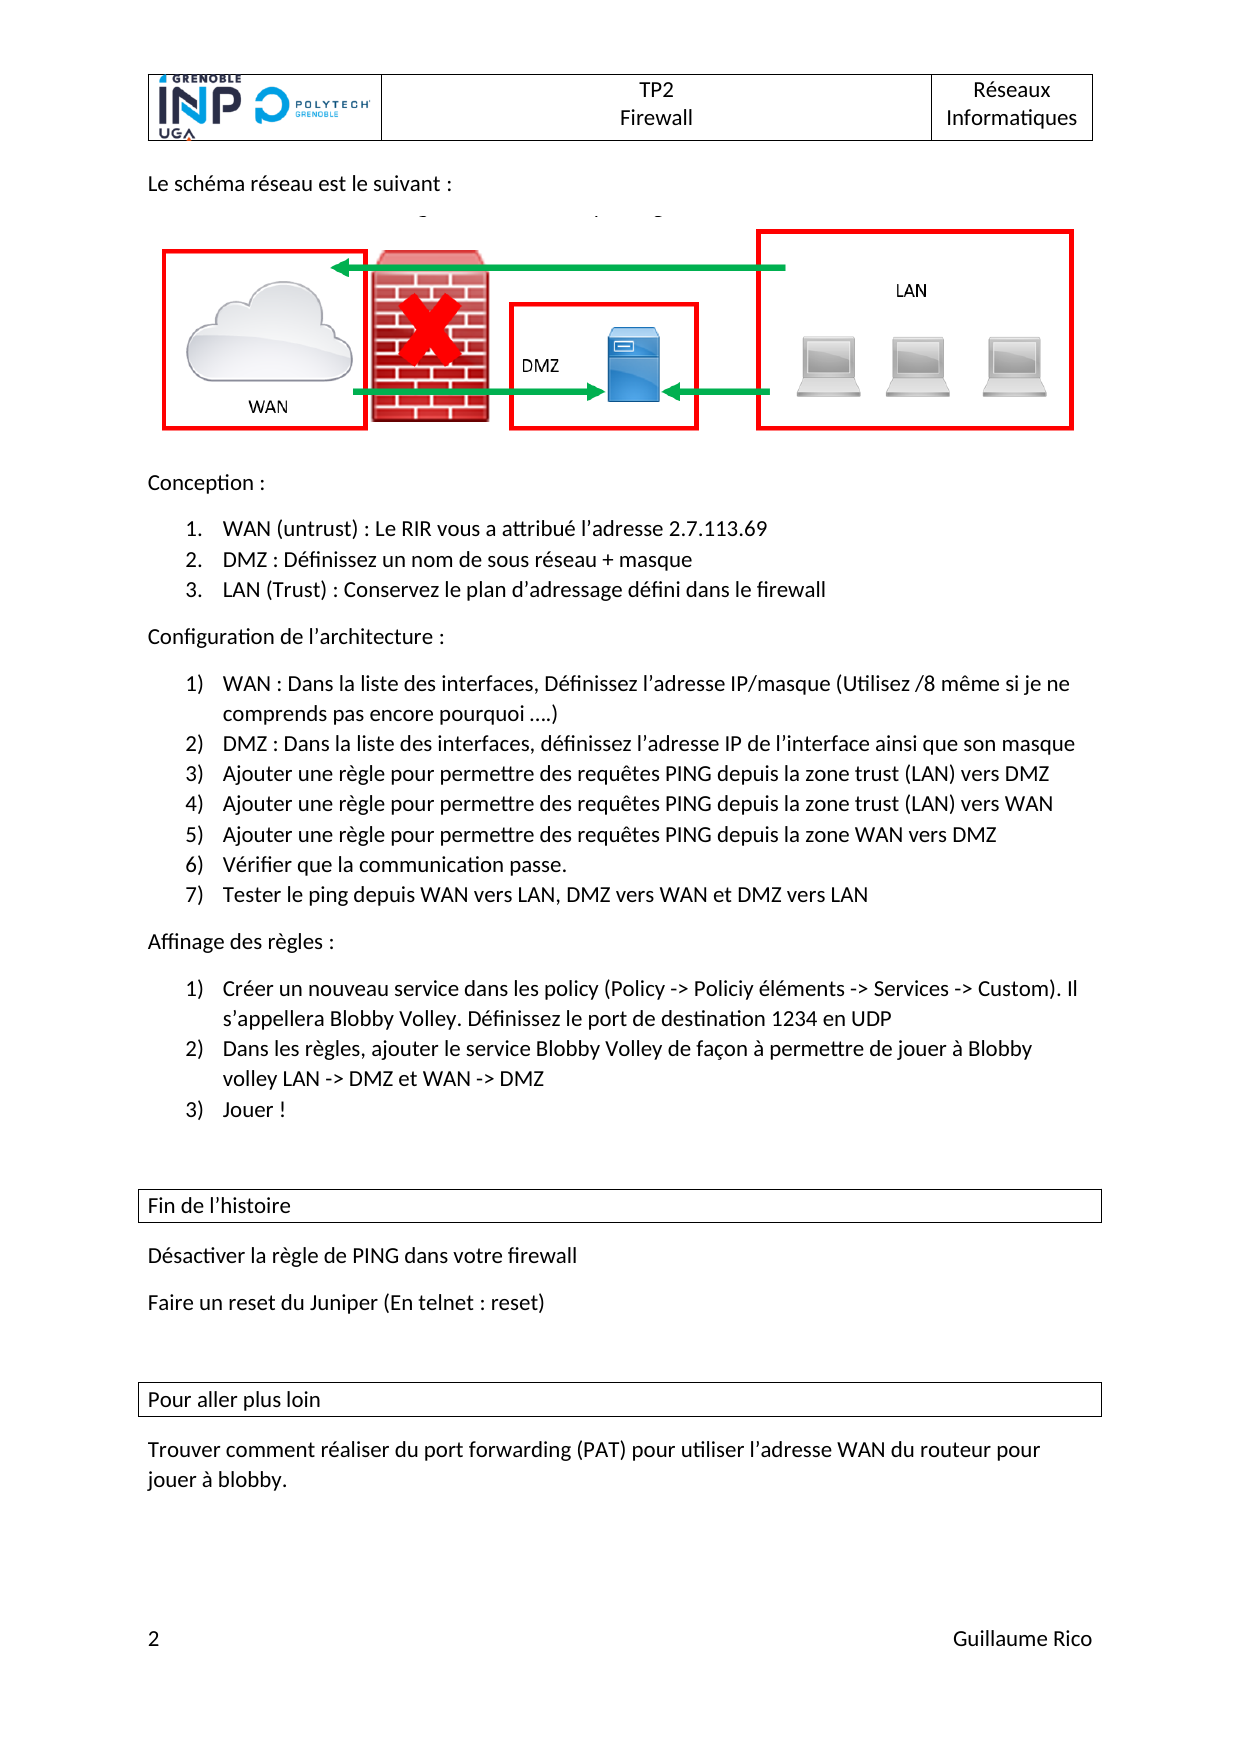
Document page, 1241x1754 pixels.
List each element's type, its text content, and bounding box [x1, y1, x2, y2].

text Fin de l’histoire [139, 1190, 1101, 1222]
text Configuration de l’architecture : [148, 622, 1093, 650]
list Vérifier que la communication passe. [185, 850, 1093, 878]
text Pour aller plus loin [139, 1383, 1101, 1416]
list DMZ : Dans la liste des interfaces, définissez l’adresse IP de l’interface ainsi que son masque [185, 729, 1093, 757]
picture [147, 216, 1093, 449]
text Le schéma réseau est le suivant : [148, 169, 1093, 197]
list Dans les règles, ajouter le service Blobby Volley de façon à permettre de jouer à Blobby volley LAN -> DMZ et WAN -> DMZ [185, 1034, 1093, 1093]
list Ajouter une règle pour permettre des requêtes PING depuis la zone trust (LAN) vers DMZ [185, 759, 1093, 787]
text Conception : [148, 468, 1093, 496]
text Désactiver la règle de PING dans votre firewall [148, 1242, 1093, 1270]
text Faire un reset du Juniper (En telnet : reset) [148, 1288, 1093, 1317]
list Tester le ping depuis WAN vers LAN, DMZ vers WAN et DMZ vers LAN [185, 880, 1093, 908]
picture [159, 74, 371, 141]
text Affinage des règles : [148, 927, 1093, 955]
list Créer un nouveau service dans les policy (Policy -> Policiy éléments -> Services -> Custom). Il s’appellera Blobby Volley. Définissez le port de destination 1234 en UDP [185, 974, 1093, 1032]
list DMZ : Définissez un nom de sous réseau + masque [185, 545, 1093, 573]
list WAN : Dans la liste des interfaces, Définissez l’adresse IP/masque (Utilisez /8 même si je ne comprends pas encore pourquoi ….) [185, 669, 1093, 727]
list Jouer ! [185, 1095, 1093, 1123]
list WAN (untrust) : Le RIR vous a attribué l’adresse 2.7.113.69 [185, 514, 1093, 543]
text Trouver comment réaliser du port forwarding (PAT) pour utiliser l’adresse WAN du routeur pour jouer à blobby. [148, 1435, 1093, 1494]
list Ajouter une règle pour permettre des requêtes PING depuis la zone trust (LAN) vers WAN [185, 789, 1093, 818]
list Ajouter une règle pour permettre des requêtes PING depuis la zone WAN vers DMZ [185, 820, 1093, 848]
list LAN (Trust) : Conservez le plan d’adressage défini dans le firewall [185, 575, 1093, 603]
